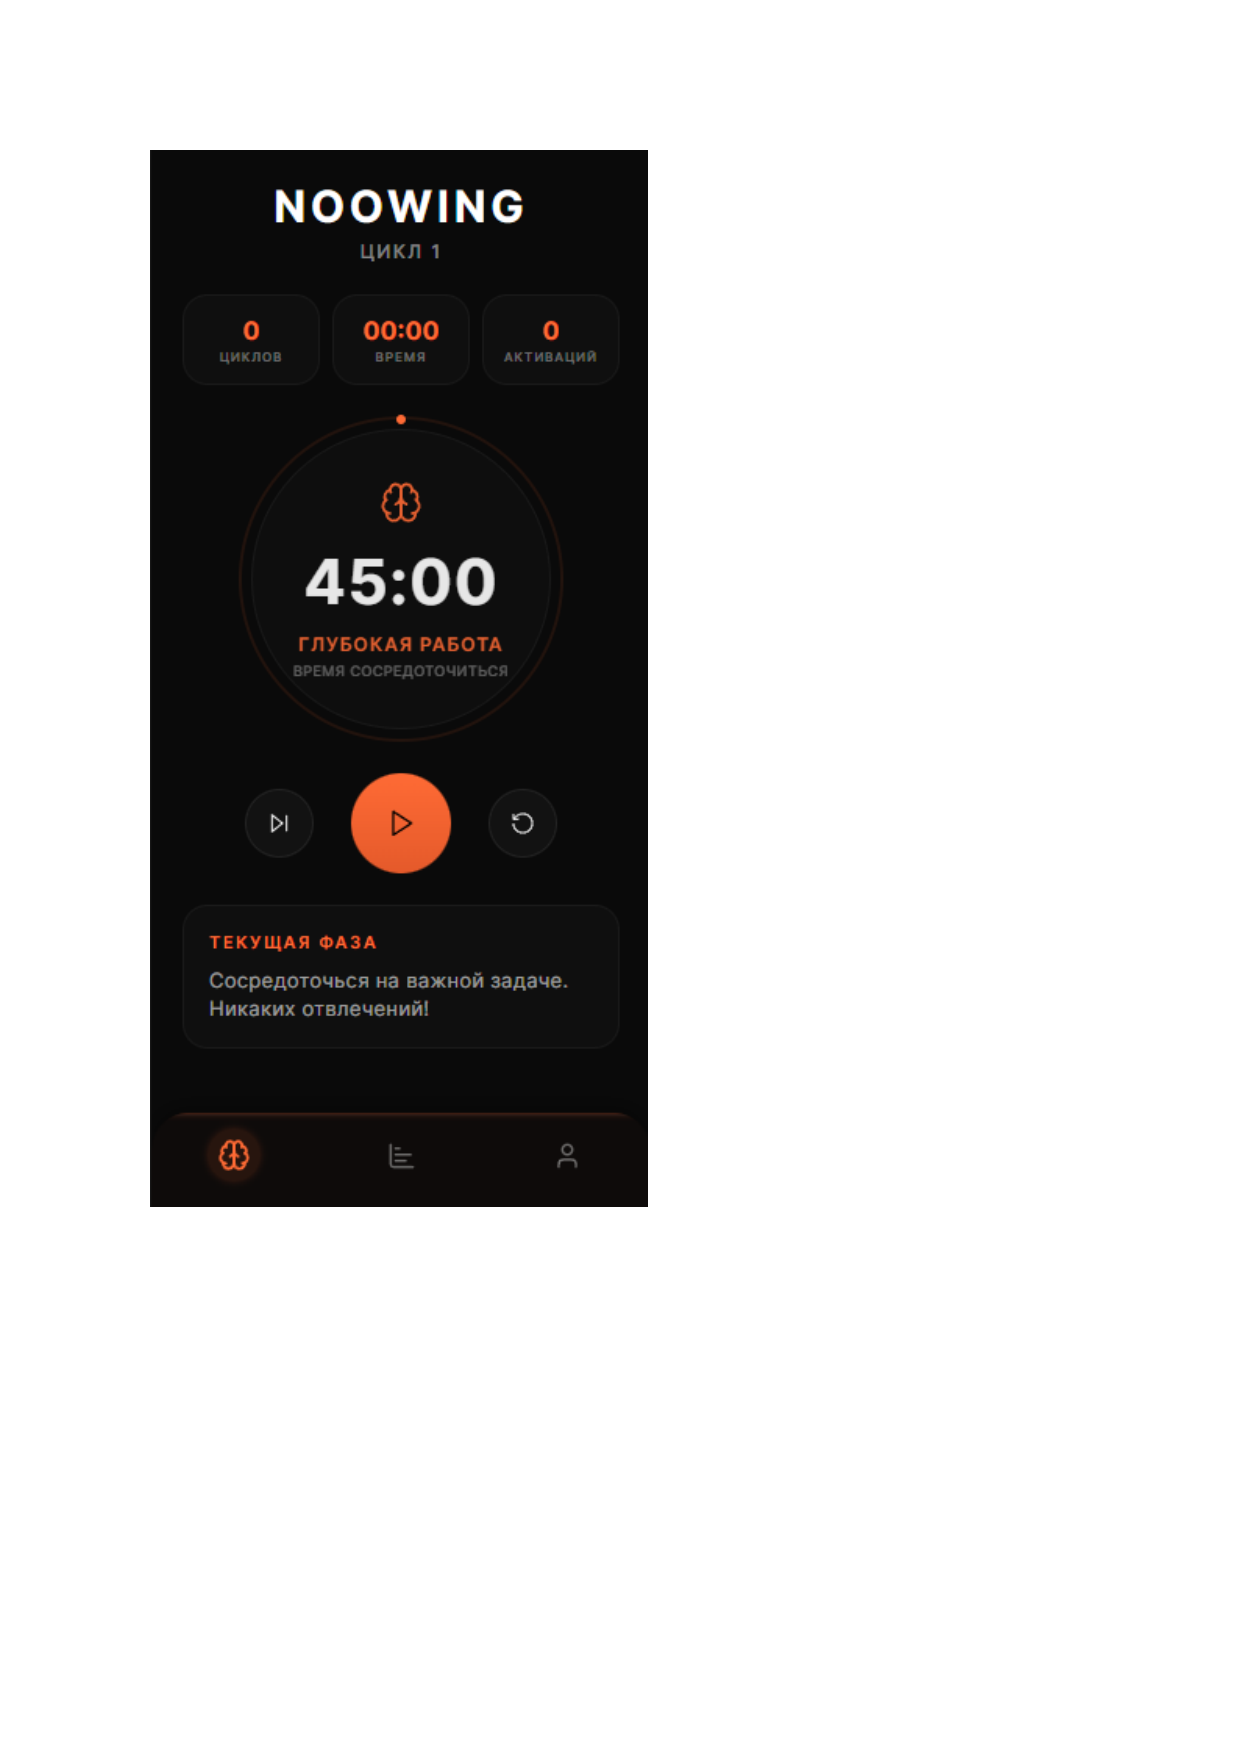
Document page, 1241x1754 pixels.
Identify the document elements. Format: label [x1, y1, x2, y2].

picture [150, 150, 648, 1207]
